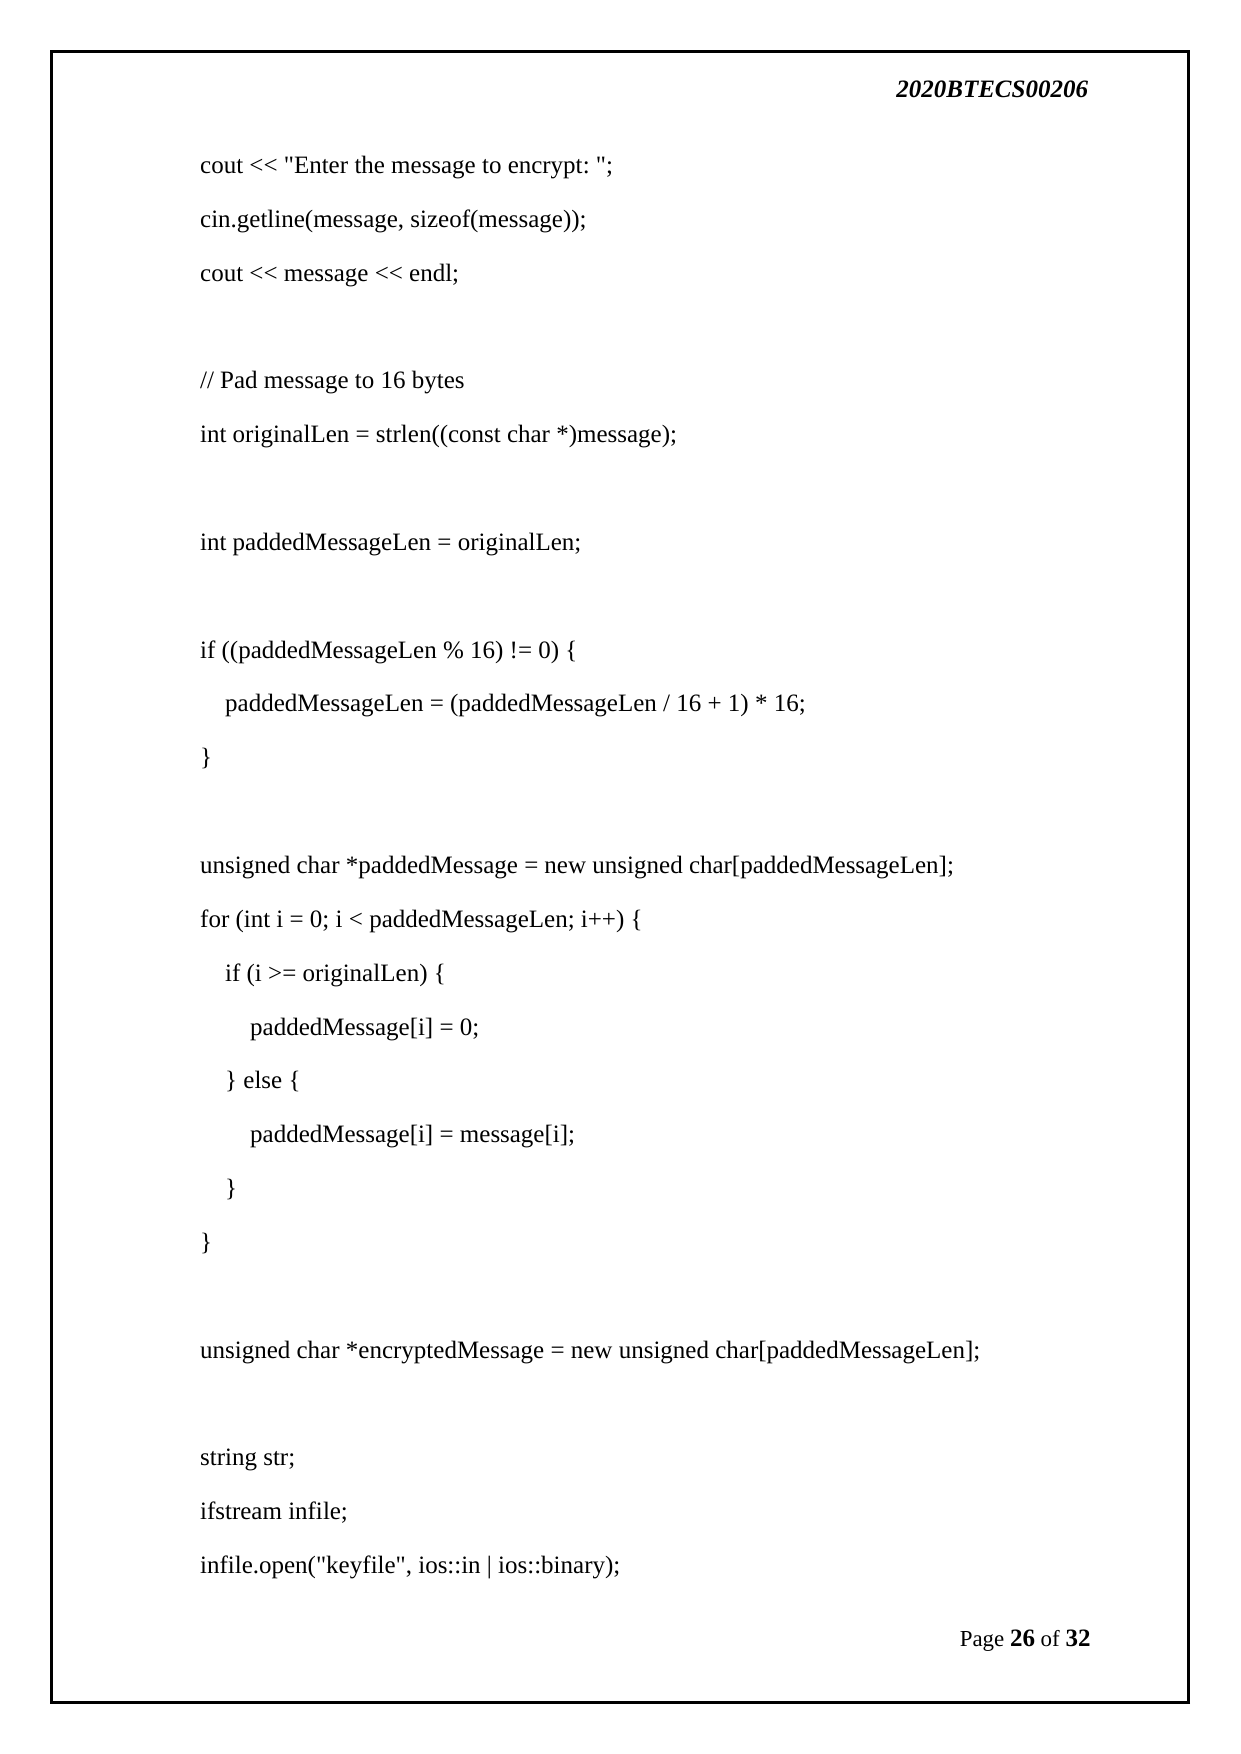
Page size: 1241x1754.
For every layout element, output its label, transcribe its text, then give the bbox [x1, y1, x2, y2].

text ifstream infile; [150, 1496, 1090, 1525]
text for (int i = 0; i < paddedMessageLen; i++) { [150, 904, 1090, 933]
text } [150, 1173, 1090, 1202]
text cin.getline(message, sizeof(message)); [150, 204, 1090, 233]
text string str; [150, 1442, 1090, 1471]
text int paddedMessageLen = originalLen; [150, 527, 1090, 556]
text cout << "Enter the message to encrypt: "; [150, 150, 1090, 179]
text paddedMessage[i] = 0; [150, 1012, 1090, 1040]
text unsigned char *encryptedMessage = new unsigned char[paddedMessageLen]; [150, 1335, 1090, 1363]
text // Pad message to 16 bytes [150, 365, 1090, 394]
text unsigned char *paddedMessage = new unsigned char[paddedMessageLen]; [150, 850, 1090, 879]
text } [150, 1227, 1090, 1256]
text paddedMessage[i] = message[i]; [150, 1119, 1090, 1148]
text } [150, 742, 1090, 771]
text infile.open("keyfile", ios::in | ios::binary); [150, 1550, 1090, 1579]
text cout << message << endl; [150, 258, 1090, 286]
text int originalLen = strlen((const char *)message); [150, 419, 1090, 448]
text if (i >= originalLen) { [150, 958, 1090, 987]
text paddedMessageLen = (paddedMessageLen / 16 + 1) * 16; [150, 688, 1090, 717]
text if ((paddedMessageLen % 16) != 0) { [150, 635, 1090, 663]
text } else { [150, 1066, 1090, 1094]
